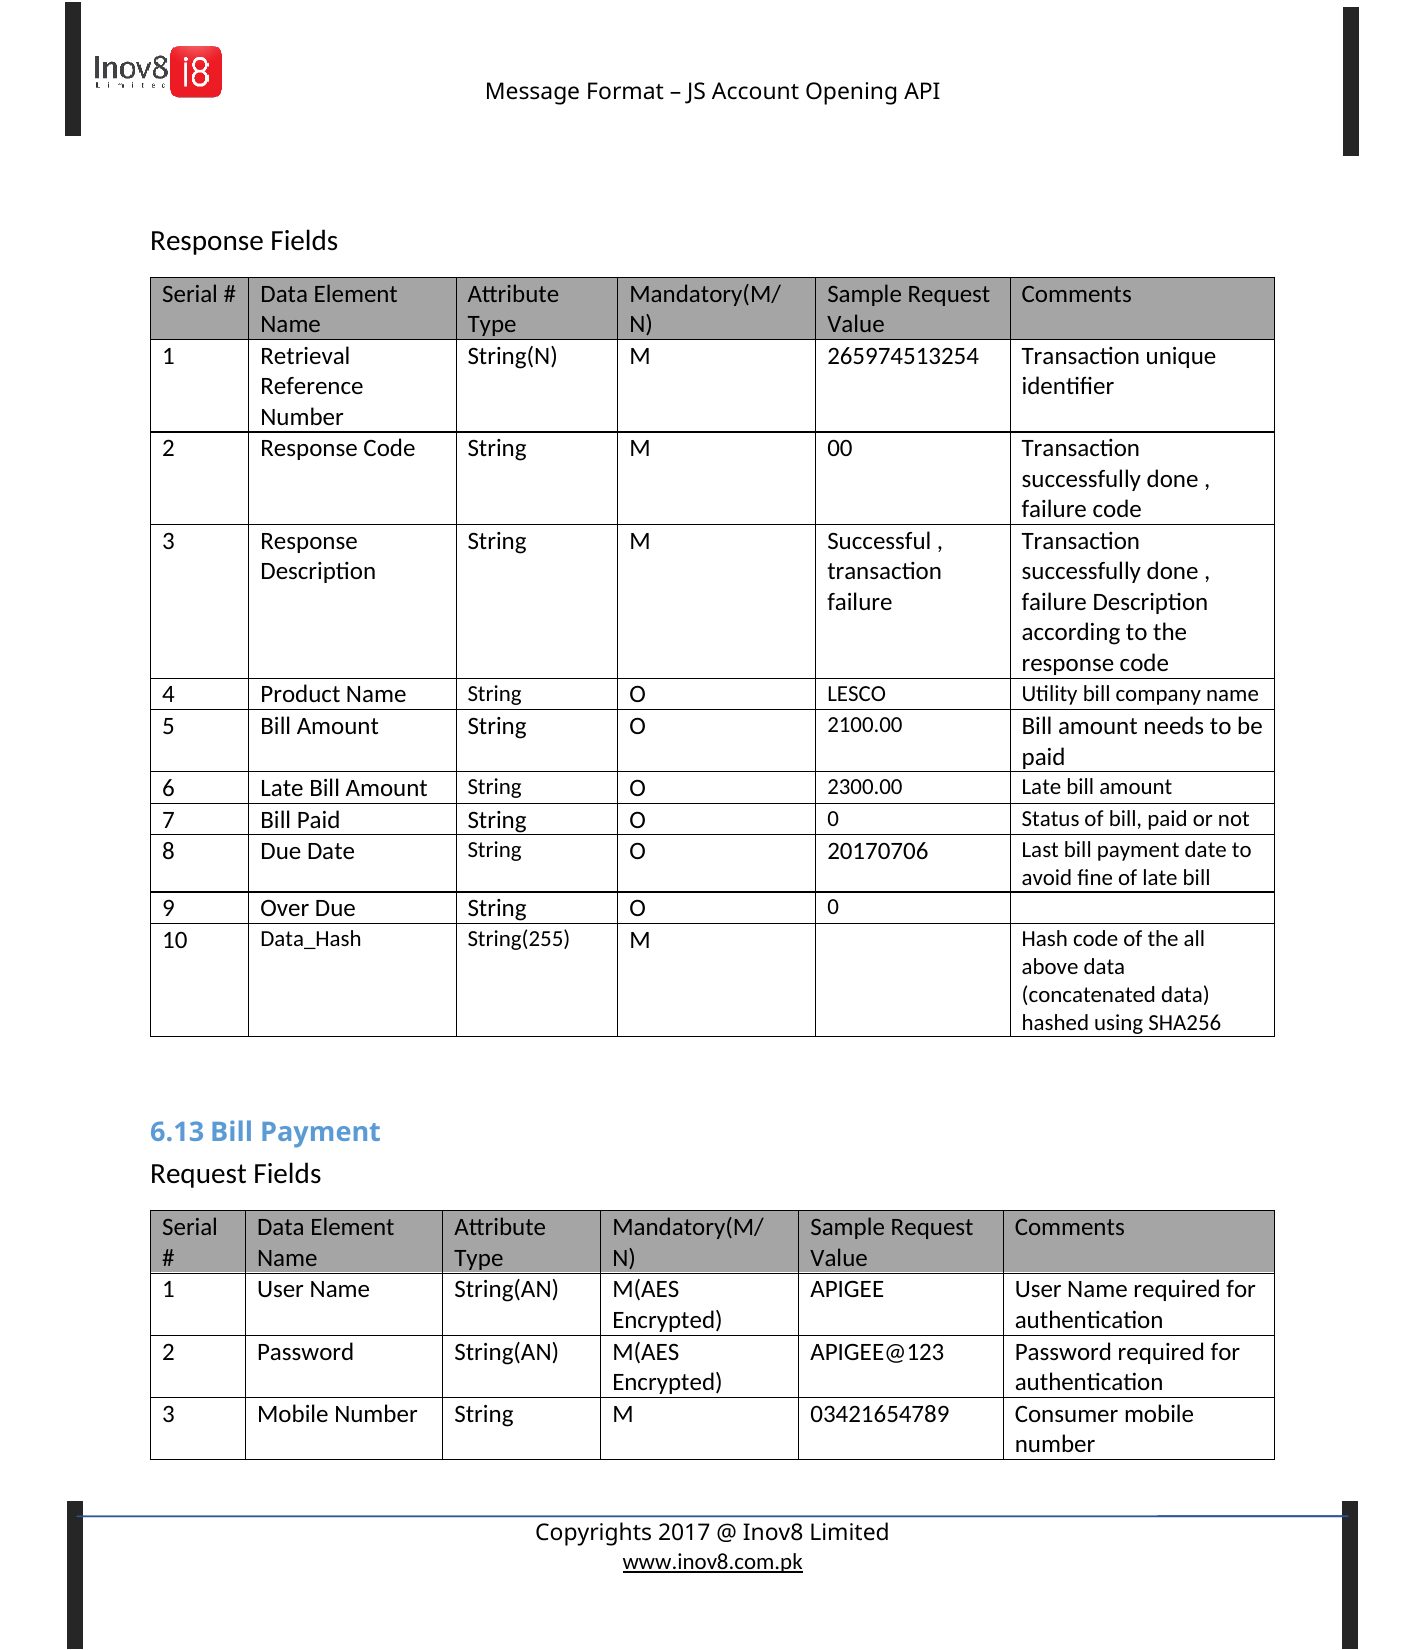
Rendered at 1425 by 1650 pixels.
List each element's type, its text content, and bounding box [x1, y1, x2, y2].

table_cell M [618, 924, 815, 1036]
table_cell Utility bill company name [1011, 679, 1274, 709]
table_cell M [618, 340, 815, 431]
table_cell M [618, 433, 815, 524]
table_header Mandatory(M/N) [601, 1211, 798, 1272]
table_cell 2100.00 [816, 710, 1010, 771]
table_cell Over Due [249, 893, 456, 923]
table_cell 4 [151, 679, 248, 709]
table_cell [1011, 893, 1274, 923]
table_cell M(AES Encrypted) [601, 1274, 798, 1334]
table_cell Late Bill Amount [249, 772, 456, 803]
table_cell 10 [151, 924, 248, 1036]
table_header Serial # [151, 278, 248, 339]
table_cell Password [246, 1336, 442, 1397]
table_cell User Name required for authentication [1004, 1274, 1274, 1334]
table_cell Last bill payment date to avoid fine of late bill [1011, 835, 1274, 891]
table_cell 9 [151, 893, 248, 923]
table_cell Successful , transaction failure [816, 525, 1010, 678]
table_cell Bill Paid [249, 804, 456, 834]
table_header Attribute Type [443, 1211, 600, 1272]
text Response Fields [150, 222, 1275, 257]
table_cell Late bill amount [1011, 772, 1274, 803]
table_cell String [457, 835, 617, 891]
table_cell Mobile Number [246, 1398, 442, 1459]
table_header Sample Request Value [799, 1211, 1003, 1272]
table_cell O [618, 772, 815, 803]
table_cell User Name [246, 1274, 442, 1334]
table_header Mandatory(M/N) [618, 278, 815, 339]
table_header Comments [1004, 1211, 1274, 1272]
table_cell Data_Hash [249, 924, 456, 1036]
table_cell String [457, 772, 617, 803]
table_cell Response Description [249, 525, 456, 678]
table_cell Transaction successfully done , failure code [1011, 433, 1274, 524]
table_cell 2 [151, 1336, 245, 1397]
table_cell Response Code [249, 433, 456, 524]
table_cell 265974513254 [816, 340, 1010, 431]
table_cell Transaction successfully done , failure Description according to the response code [1011, 525, 1274, 678]
table_cell Password required for authentication [1004, 1336, 1274, 1397]
table_cell Status of bill, paid or not [1011, 804, 1274, 834]
table_cell String(255) [457, 924, 617, 1036]
table_cell [816, 924, 1010, 1036]
table_header Sample Request Value [816, 278, 1010, 339]
table_cell Hash code of the all above data (concatenated data) hashed using SHA256 [1011, 924, 1274, 1036]
table_cell 20170706 [816, 835, 1010, 891]
subtitle Bill Payment [150, 1113, 1275, 1150]
table_header Data Element Name [246, 1211, 442, 1272]
table_cell String [457, 804, 617, 834]
table_cell Bill Amount [249, 710, 456, 771]
table_header Data Element Name [249, 278, 456, 339]
table_cell String [457, 893, 617, 923]
table_cell String(AN) [443, 1274, 600, 1334]
table_cell 1 [151, 1274, 245, 1334]
table_header Attribute Type [457, 278, 617, 339]
table_cell 2 [151, 433, 248, 524]
table_cell 3 [151, 1398, 245, 1459]
table_cell String(N) [457, 340, 617, 431]
table_cell O [618, 893, 815, 923]
table_header Serial # [151, 1211, 245, 1272]
table_cell 1 [151, 340, 248, 431]
table_cell LESCO [816, 679, 1010, 709]
picture [89, 42, 225, 101]
text Request Fields [150, 1155, 1275, 1191]
table_cell String [457, 679, 617, 709]
table_cell 00 [816, 433, 1010, 524]
table_cell String [457, 433, 617, 524]
table_cell String [457, 525, 617, 678]
table_cell 6 [151, 772, 248, 803]
table_cell 0 [816, 893, 1010, 923]
table_cell O [618, 710, 815, 771]
table_cell O [618, 804, 815, 834]
table_cell 5 [151, 710, 248, 771]
table_cell M(AES Encrypted) [601, 1336, 798, 1397]
table_cell 3 [151, 525, 248, 678]
table_cell O [618, 835, 815, 891]
table_cell Retrieval Reference Number [249, 340, 456, 431]
table_cell APIGEE [799, 1274, 1003, 1334]
table_cell M [618, 525, 815, 678]
table_cell Transaction unique identifier [1011, 340, 1274, 431]
table_cell Due Date [249, 835, 456, 891]
table_cell String [443, 1398, 600, 1459]
table_cell String(AN) [443, 1336, 600, 1397]
table_cell Consumer mobile number [1004, 1398, 1274, 1459]
table_cell 2300.00 [816, 772, 1010, 803]
table_cell APIGEE@123 [799, 1336, 1003, 1397]
table_cell O [618, 679, 815, 709]
table_cell 8 [151, 835, 248, 891]
table_cell 7 [151, 804, 248, 834]
table_header Comments [1011, 278, 1274, 339]
table_cell String [457, 710, 617, 771]
table_cell 0 [816, 804, 1010, 834]
table_cell M [601, 1398, 798, 1459]
table_cell 03421654789 [799, 1398, 1003, 1459]
table_cell Product Name [249, 679, 456, 709]
